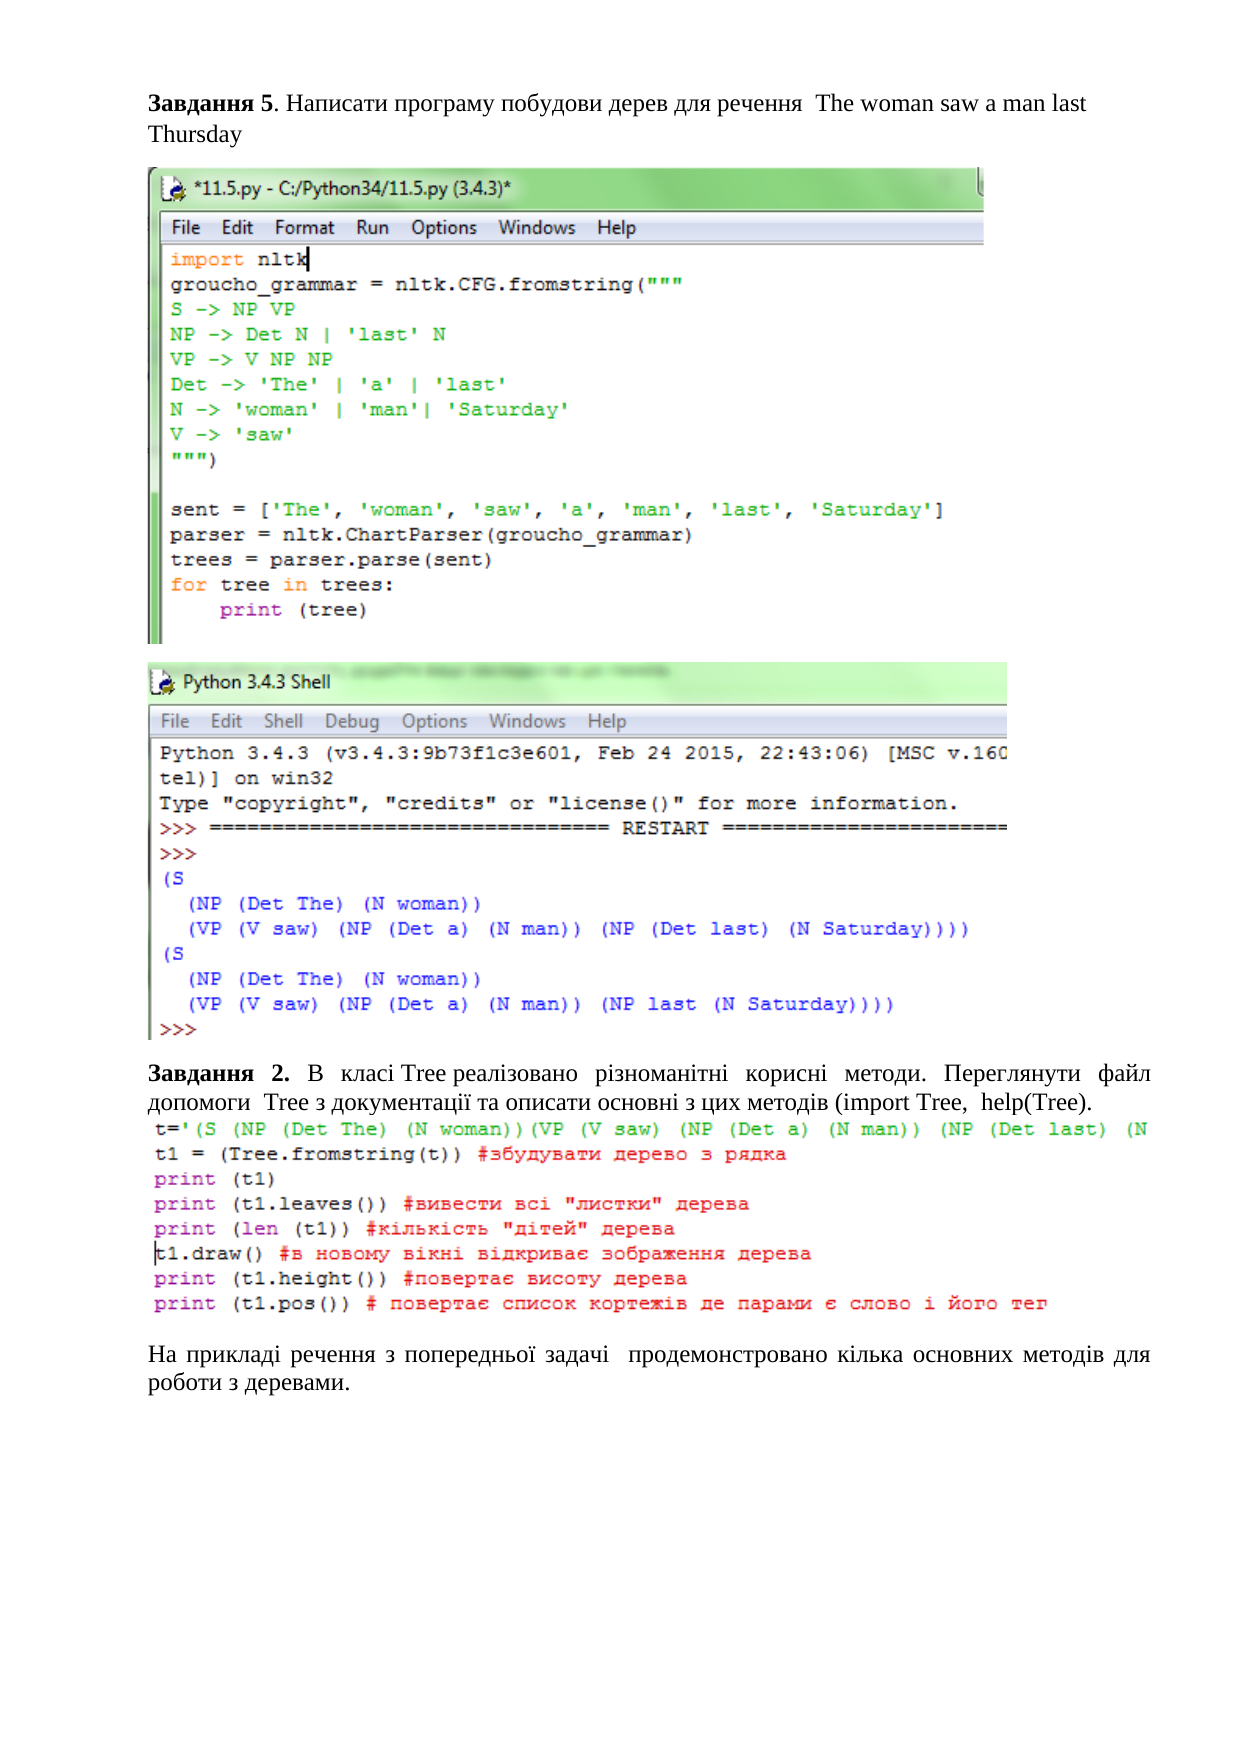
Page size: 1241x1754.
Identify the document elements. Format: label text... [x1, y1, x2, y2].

text Завдання 2. В класі Tree реалізовано різноманітні корисні методи. Переглянути файл допомоги Tree з документації та описати основні з цих методів (import Tree, help(Tree). [148, 1058, 1152, 1115]
text На прикладі речення з попередньої задачі продемонстровано кілька основних методів для роботи з деревами. [148, 1339, 1152, 1396]
text Завдання 5. Написати програму побудови дерев для речення The woman saw a man last Thursday [148, 88, 1152, 148]
picture [147, 1115, 1152, 1339]
picture [147, 167, 984, 644]
picture [147, 662, 1007, 1040]
